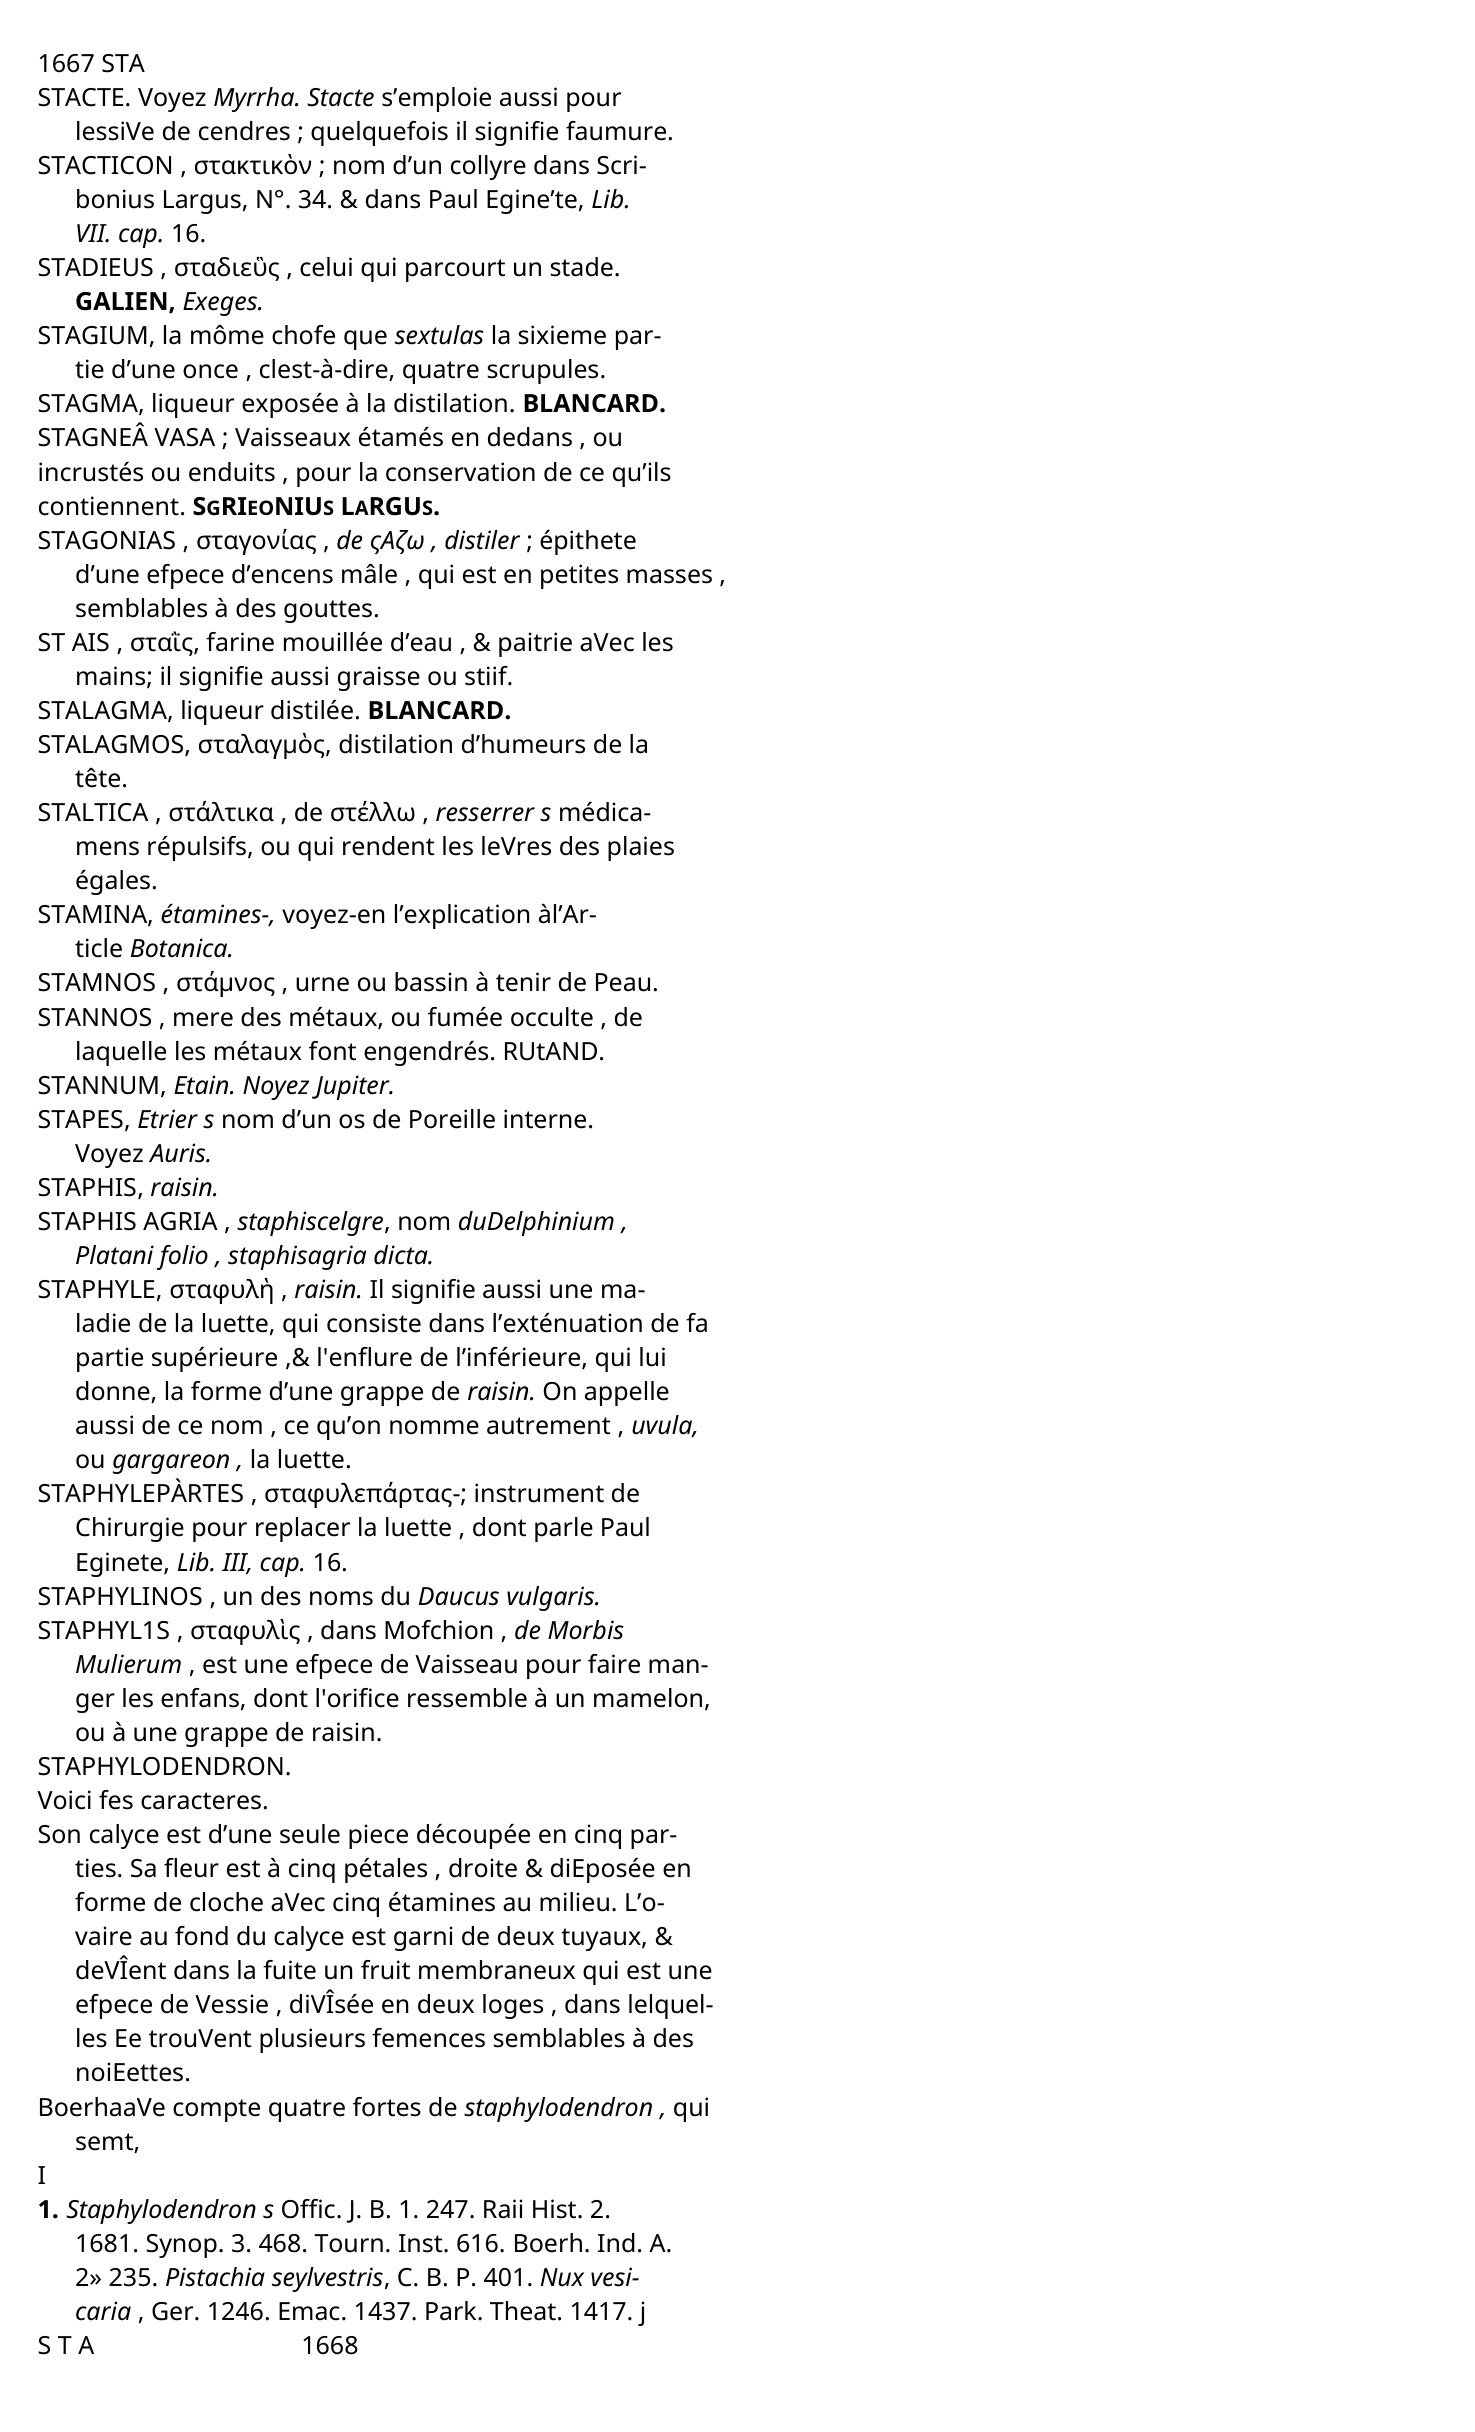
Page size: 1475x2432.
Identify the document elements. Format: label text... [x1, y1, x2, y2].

text STAPHYLEPÀRTES , σταφυλεπάρτας-; instrument de Chirurgie pour replacer la luette , dont parle Paul Eginete, Lib. III, cap. 16. [37, 1476, 1437, 1578]
text STANNOS , mere des métaux, ou fumée occulte , de laquelle les métaux font engendrés. RUtAND. [37, 999, 1437, 1067]
text I [37, 2157, 1437, 2191]
text Voyez Auris. [37, 1135, 1437, 1169]
text STALTICA , στάλτικα , de στέλλω , resserrer s médica- mens répulsifs, ou qui rendent les leVres des plaies égales. [37, 795, 1437, 897]
text STALAGMA, liqueur distilée. BLANCARD. [37, 693, 1437, 727]
text 1667 STA [37, 45, 1437, 79]
text Voici fes caracteres. [37, 1783, 1437, 1817]
text BoerhaaVe compte quatre fortes de staphylodendron , qui semt, [37, 2089, 1437, 2157]
text STAMINA, étamines-, voyez-en l’explication àl’Ar- ticle Botanica. [37, 897, 1437, 965]
text STAPHYL1S , σταφυλὶς , dans Mofchion , de Morbis Mulierum , est une efpece de Vaisseau pour faire man- ger les enfans, dont l'orifice ressemble à un mamelon, ou à une grappe de raisin. [37, 1612, 1437, 1748]
text STANNUM, Etain. Noyez Jupiter. [37, 1067, 1437, 1101]
text STACTICON , στακτικὸν ; nom d’un collyre dans Scri- bonius Largus, N°. 34. & dans Paul Egine’te, Lib. VII. cap. 16. [37, 148, 1437, 250]
text STAGIUM, la môme chofe que sextulas la sixieme par- tie d’une once , clest-à-dire, quatre scrupules. [37, 318, 1437, 386]
text STAMNOS , στάμνος , urne ou bassin à tenir de Peau. [37, 965, 1437, 999]
text STALAGMOS, σταλαγμὸς, distilation d’humeurs de la tête. [37, 727, 1437, 795]
text STAGONIAS , σταγονίας , de ςΑζω , distiler ; épithete d’une efpece d’encens mâle , qui est en petites masses , semblables à des gouttes. [37, 522, 1437, 624]
text Son calyce est d’une seule piece découpée en cinq par- ties. Sa fleur est à cinq pétales , droite & diEposée en forme de cloche aVec cinq étamines au milieu. L’o- vaire au fond du calyce est garni de deux tuyaux, & deVÎent dans la fuite un fruit membraneux qui est une efpece de Vessie , diVÎsée en deux loges , dans lelquel- les Ee trouVent plusieurs femences semblables à des noiEettes. [37, 1817, 1437, 2089]
text STACTE. Voyez Myrrha. Stacte s’emploie aussi pour lessiVe de cendres ; quelquefois il signifie faumure. [37, 79, 1437, 148]
text STAGMA, liqueur exposée à la distilation. BLANCARD. STAGNEÂ VASA ; Vaisseaux étamés en dedans , ou incrustés ou enduits , pour la conservation de ce qu’ils contiennent. SgRIeoNIUs LaRGUs. [37, 386, 1437, 522]
text 1. Staphylodendron s Offic. J. B. 1. 247. Raii Hist. 2. 1681. Synop. 3. 468. Tourn. Inst. 616. Boerh. Ind. A. 2» 235. Pistachia seylvestris, C. Β. P. 401. Nux vesi- caria , Ger. 1246. Emac. 1437. Park. Theat. 1417. j [37, 2191, 1437, 2328]
text STAPHIS, raisin. [37, 1169, 1437, 1203]
text STAPES, Etrier s nom d’un os de Poreille interne. [37, 1101, 1437, 1135]
text S T A 1668 [37, 2328, 1437, 2362]
text STAPHIS AGRIA , staphiscelgre, nom duDelphinium , Platani folio , staphisagria dicta. [37, 1203, 1437, 1272]
text STAPHYLODENDRON. [37, 1748, 1437, 1783]
text STADIEUS , σταδιεὓς , celui qui parcourt un stade. GALIEN, Exeges. [37, 250, 1437, 318]
text ST AIS , σταῒς, farine mouillée d’eau , & paitrie aVec les mains; il signifie aussi graisse ou stiif. [37, 624, 1437, 693]
text STAPHYLINOS , un des noms du Daucus vulgaris. [37, 1578, 1437, 1612]
text STAPHYLE, σταφυλὴ , raisin. Il signifie aussi une ma- ladie de la luette, qui consiste dans l’exténuation de fa partie supérieure ,& l'enflure de l’inférieure, qui lui donne, la forme d’une grappe de raisin. On appelle aussi de ce nom , ce qu’on nomme autrement , uvula, ou gargareon , la luette. [37, 1272, 1437, 1476]
